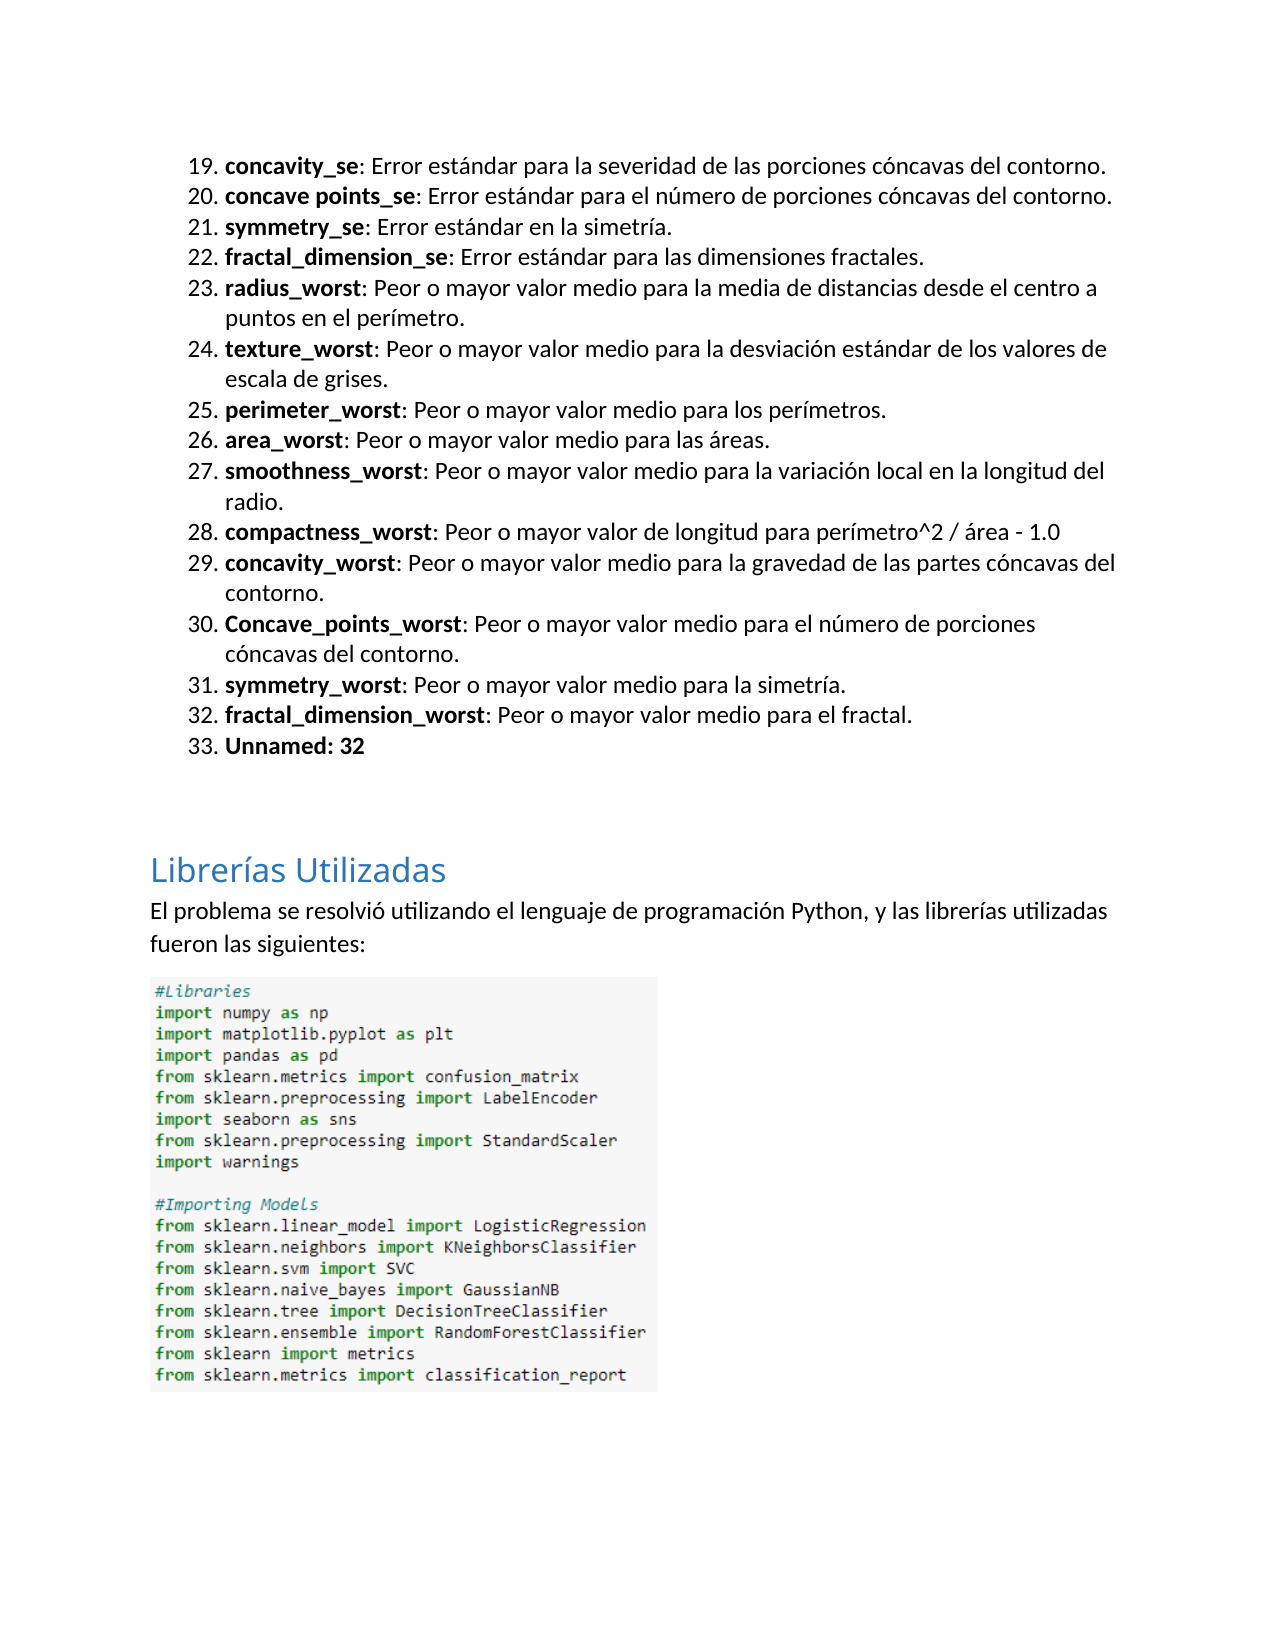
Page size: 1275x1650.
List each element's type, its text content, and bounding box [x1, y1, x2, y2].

list compactness_worst: Peor o mayor valor de longitud para perímetro^2 / área - 1.0 [187, 516, 1125, 547]
list concave points_se: Error estándar para el número de porciones cóncavas del contorno. [187, 181, 1125, 211]
list concavity_worst: Peor o mayor valor medio para la gravedad de las partes cóncavas del contorno. [187, 547, 1125, 608]
list fractal_dimension_se: Error estándar para las dimensiones fractales. [187, 242, 1125, 272]
list symmetry_se: Error estándar en la simetría. [187, 211, 1125, 242]
list radius_worst: Peor o mayor valor medio para la media de distancias desde el centro a puntos en el perímetro. [187, 272, 1125, 333]
list Unnamed: 32 [187, 730, 1125, 760]
list smoothness_worst: Peor o mayor valor medio para la variación local en la longitud del radio. [187, 455, 1125, 516]
list texture_worst: Peor o mayor valor medio para la desviación estándar de los valores de escala de grises. [187, 333, 1125, 394]
subtitle Librerías Utilizadas [150, 846, 1125, 892]
list area_worst: Peor o mayor valor medio para las áreas. [187, 425, 1125, 455]
list symmetry_worst: Peor o mayor valor medio para la simetría. [187, 669, 1125, 699]
list concavity_se: Error estándar para la severidad de las porciones cóncavas del contorno. [187, 150, 1125, 181]
list perimeter_worst: Peor o mayor valor medio para los perímetros. [187, 394, 1125, 425]
text El problema se resolvió utilizando el lenguaje de programación Python, y las librerías utilizadas fueron las siguientes: [150, 895, 1125, 959]
list fractal_dimension_worst: Peor o mayor valor medio para el fractal. [187, 699, 1125, 730]
list Concave_points_worst: Peor o mayor valor medio para el número de porciones cóncavas del contorno. [187, 608, 1125, 669]
picture [150, 977, 658, 1392]
